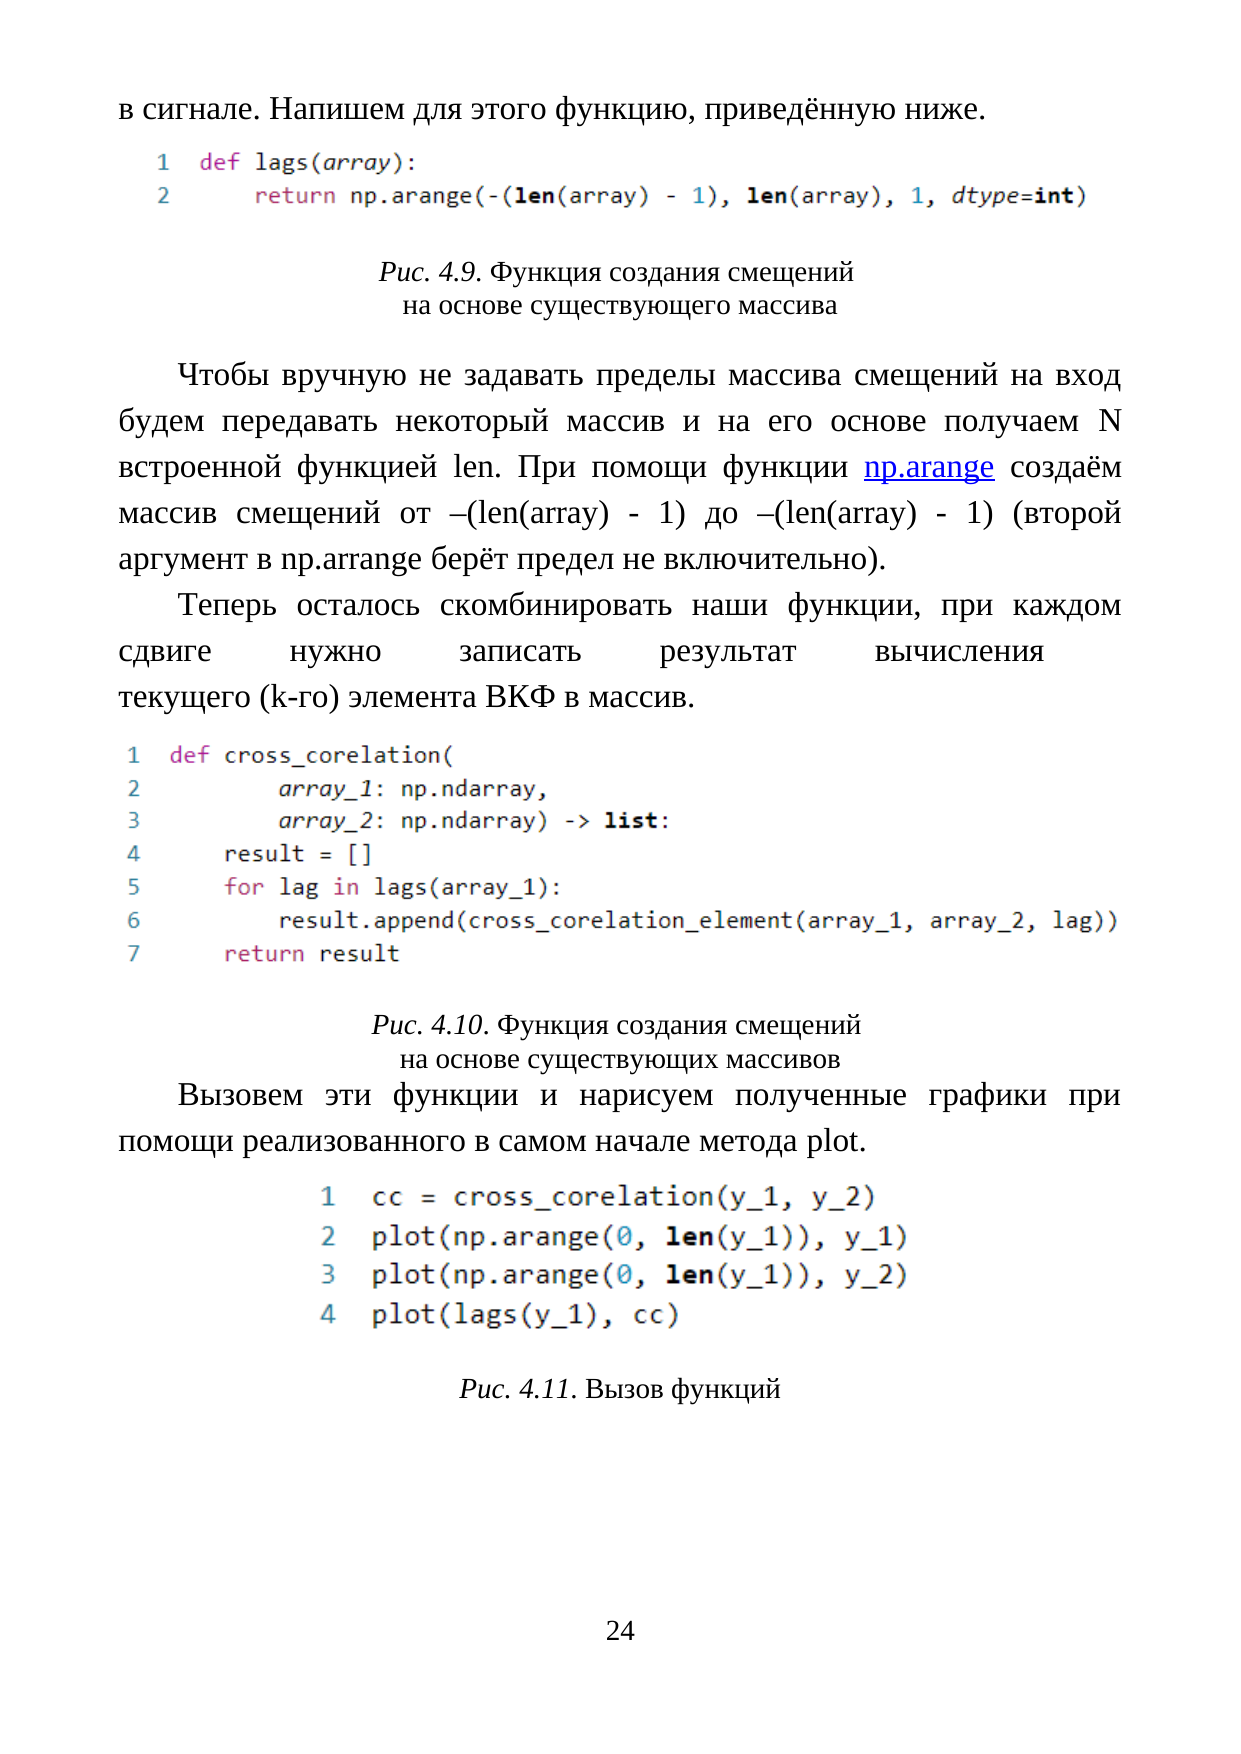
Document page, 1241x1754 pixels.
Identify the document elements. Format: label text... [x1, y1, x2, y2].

picture [118, 721, 1151, 989]
text Теперь осталось скомбинировать наши функции, при каждом сдвиге нужно записать результат вычисления текущего (k-го) элемента ВКФ в массив. [118, 584, 1122, 714]
picture [303, 1166, 937, 1353]
picture [142, 134, 1099, 235]
text Вызовем эти функции и нарисуем полученные графики при помощи реализованного в самом начале метода plot. [118, 1074, 1122, 1159]
text Рис. 4.11. Вызов функций [118, 1372, 1122, 1405]
text Чтобы вручную не задавать пределы массива смещений на вход будем передавать некоторый массив и на его основе получаем N встроенной функцией len. При помощи функции np.arange создаём массив смещений от –(len(array) - 1) до –(len(array) - 1) (второй аргумент в np.arrange берёт предел не включительно). [118, 354, 1122, 576]
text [118, 89, 1122, 127]
text Рис. 4.10. Функция создания смещений на основе существующих массивов [118, 1007, 1122, 1074]
text Рис. 4.9. Функция создания смещений на основе существующего массива [118, 254, 1122, 321]
